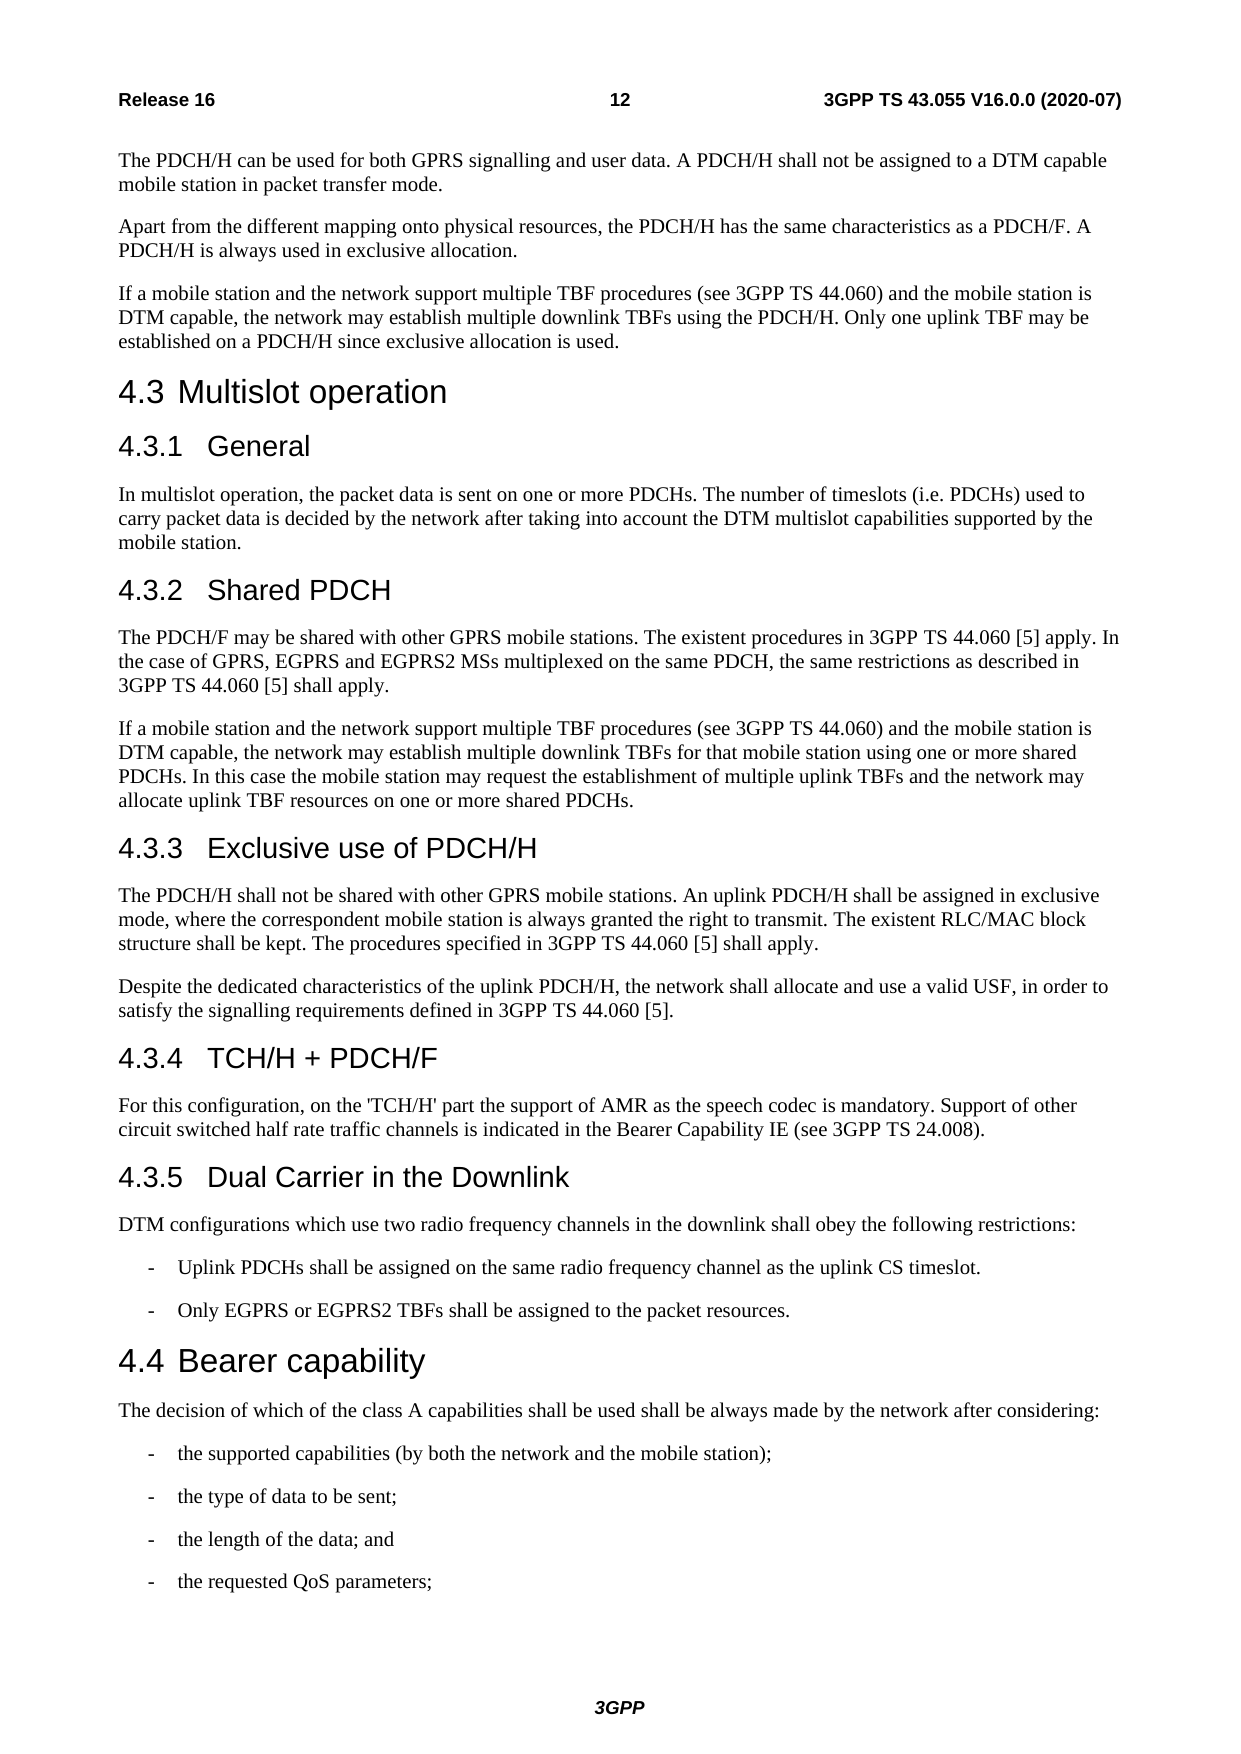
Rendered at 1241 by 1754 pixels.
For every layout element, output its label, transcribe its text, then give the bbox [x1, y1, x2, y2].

text Despite the dedicated characteristics of the uplink PDCH/H, the network shall allocate and use a valid USF, in order to satisfy the signalling requirements defined in 3GPP TS 44.060 [5]. [118, 974, 1122, 1022]
text - the type of data to be sent; [148, 1484, 1122, 1508]
text - the supported capabilities (by both the network and the mobile station); [148, 1441, 1122, 1465]
subtitle 4.3.3 Exclusive use of PDCH/H [118, 831, 1122, 864]
subtitle 4.3 Multislot operation [118, 372, 1122, 411]
subtitle 4.3.5 Dual Carrier in the Downlink [118, 1160, 1122, 1194]
text - the length of the data; and [148, 1526, 1122, 1551]
subtitle 4.4 Bearer capability [118, 1341, 1122, 1379]
text Apart from the different mapping onto physical resources, the PDCH/H has the same characteristics as a PDCH/F. A PDCH/H is always used in exclusive allocation. [118, 214, 1122, 262]
text If a mobile station and the network support multiple TBF procedures (see 3GPP TS 44.060) and the mobile station is DTM capable, the network may establish multiple downlink TBFs using the PDCH/H. Only one uplink TBF may be established on a PDCH/H since exclusive allocation is used. [118, 281, 1122, 353]
subtitle 4.3.1 General [118, 429, 1122, 463]
text For this configuration, on the 'TCH/H' part the support of AMR as the speech codec is mandatory. Support of other circuit switched half rate traffic channels is indicated in the Bearer Capability IE (see 3GPP TS 24.008). [118, 1093, 1122, 1141]
text The PDCH/F may be shared with other GPRS mobile stations. The existent procedures in 3GPP TS 44.060 [5] apply. In the case of GPRS, EGPRS and EGPRS2 MSs multiplexed on the same PDCH, the same restrictions as described in 3GPP TS 44.060 [5] shall apply. [118, 625, 1122, 697]
text If a mobile station and the network support multiple TBF procedures (see 3GPP TS 44.060) and the mobile station is DTM capable, the network may establish multiple downlink TBFs for that mobile station using one or more shared PDCHs. In this case the mobile station may request the establishment of multiple uplink TBFs and the network may allocate uplink TBF resources on one or more shared PDCHs. [118, 716, 1122, 812]
text The PDCH/H can be used for both GPRS signalling and user data. A PDCH/H shall not be assigned to a DTM capable mobile station in packet transfer mode. [118, 147, 1122, 196]
text - Only EGPRS or EGPRS2 TBFs shall be assigned to the packet resources. [148, 1298, 1122, 1322]
text - the requested QoS parameters; [148, 1569, 1122, 1593]
subtitle 4.3.4 TCH/H + PDCH/F [118, 1041, 1122, 1074]
text In multislot operation, the packet data is sent on one or more PDCHs. The number of timeslots (i.e. PDCHs) used to carry packet data is decided by the network after taking into account the DTM multislot capabilities supported by the mobile station. [118, 482, 1122, 554]
subtitle 4.3.2 Shared PDCH [118, 573, 1122, 606]
text The PDCH/H shall not be shared with other GPRS mobile stations. An uplink PDCH/H shall be assigned in exclusive mode, where the correspondent mobile station is always granted the right to transmit. The existent RLC/MAC block structure shall be kept. The procedures specified in 3GPP TS 44.060 [5] shall apply. [118, 883, 1122, 955]
text - Uplink PDCHs shall be assigned on the same radio frequency channel as the uplink CS timeslot. [148, 1255, 1122, 1279]
text DTM configurations which use two radio frequency channels in the downlink shall obey the following restrictions: [118, 1212, 1122, 1236]
text The decision of which of the class A capabilities shall be used shall be always made by the network after considering: [118, 1398, 1122, 1422]
